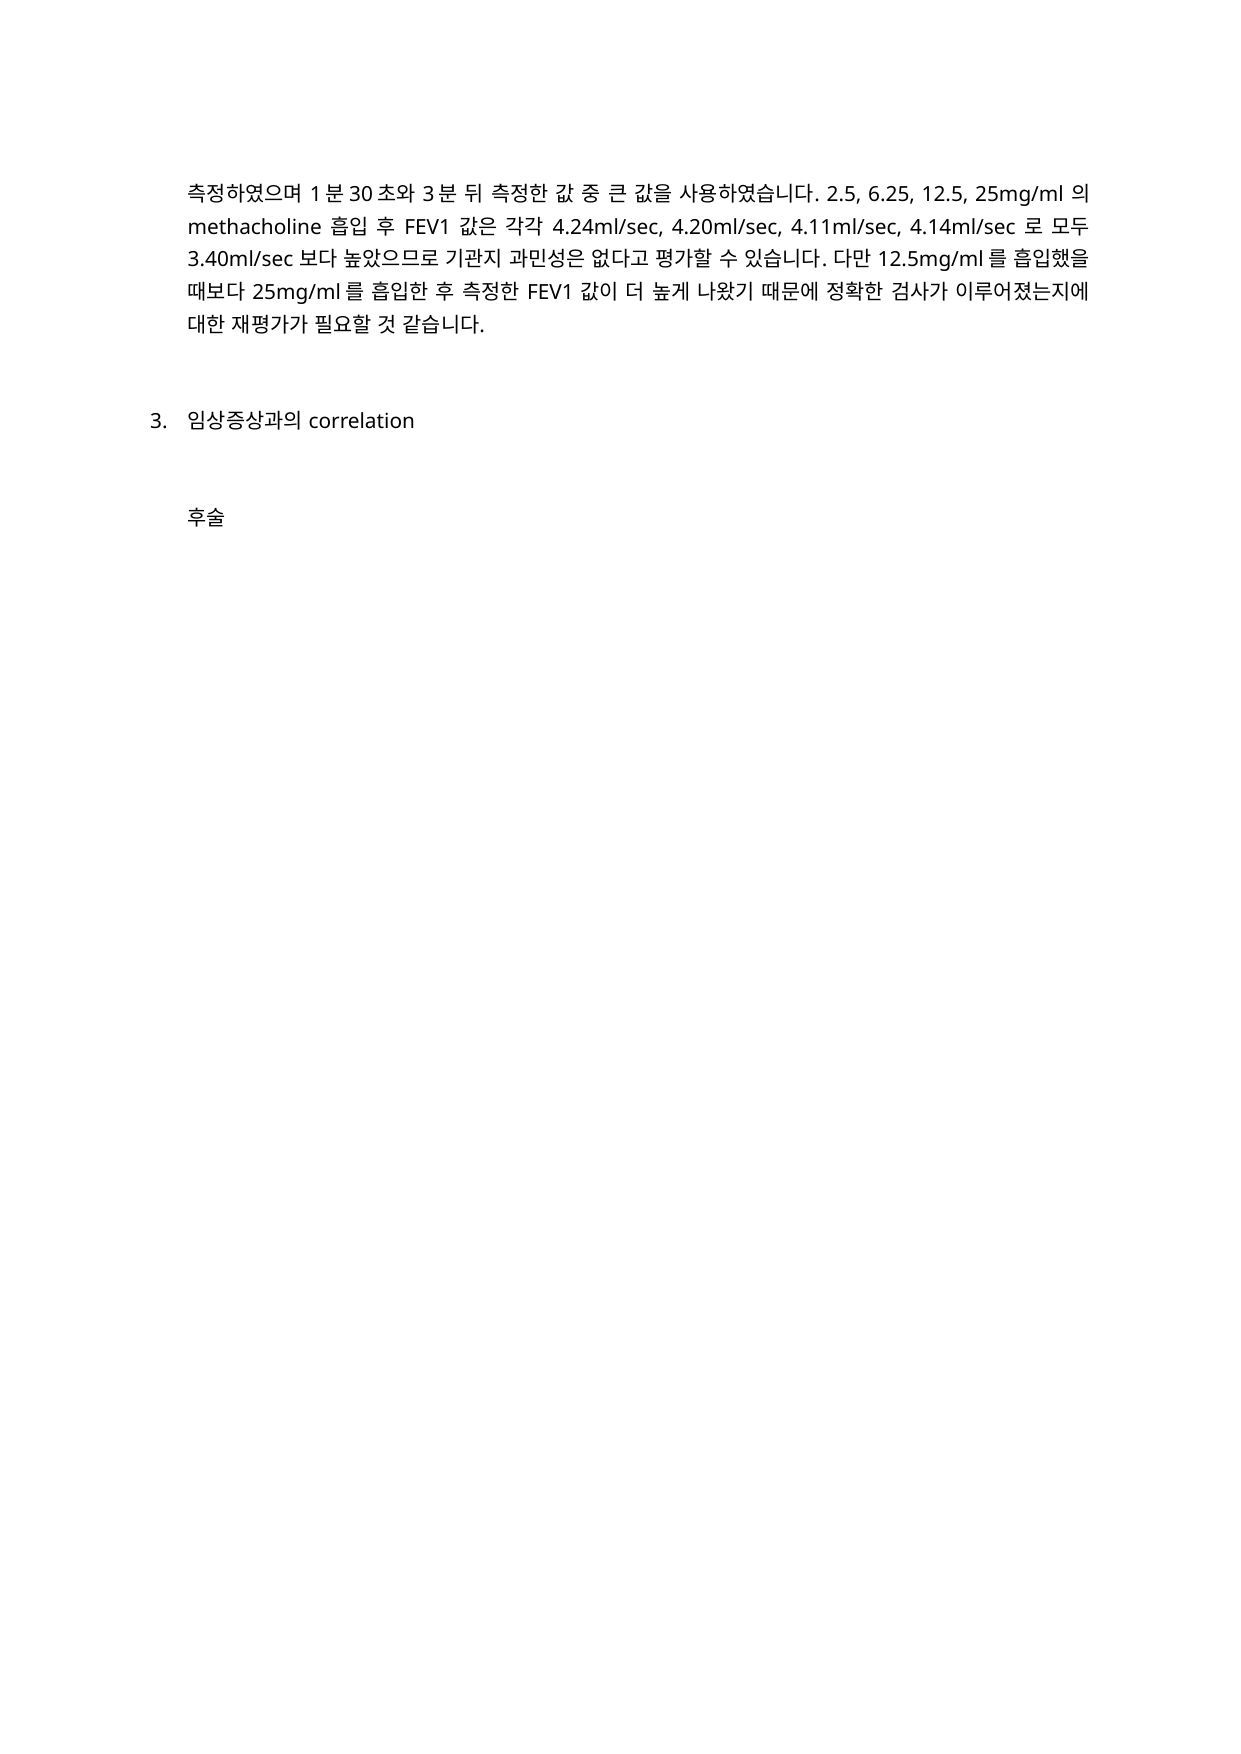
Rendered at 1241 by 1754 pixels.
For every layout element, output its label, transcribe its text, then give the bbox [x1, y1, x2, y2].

list 후술 [187, 501, 1090, 532]
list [187, 177, 1090, 338]
list 임상증상과의 correlation [150, 405, 1090, 435]
